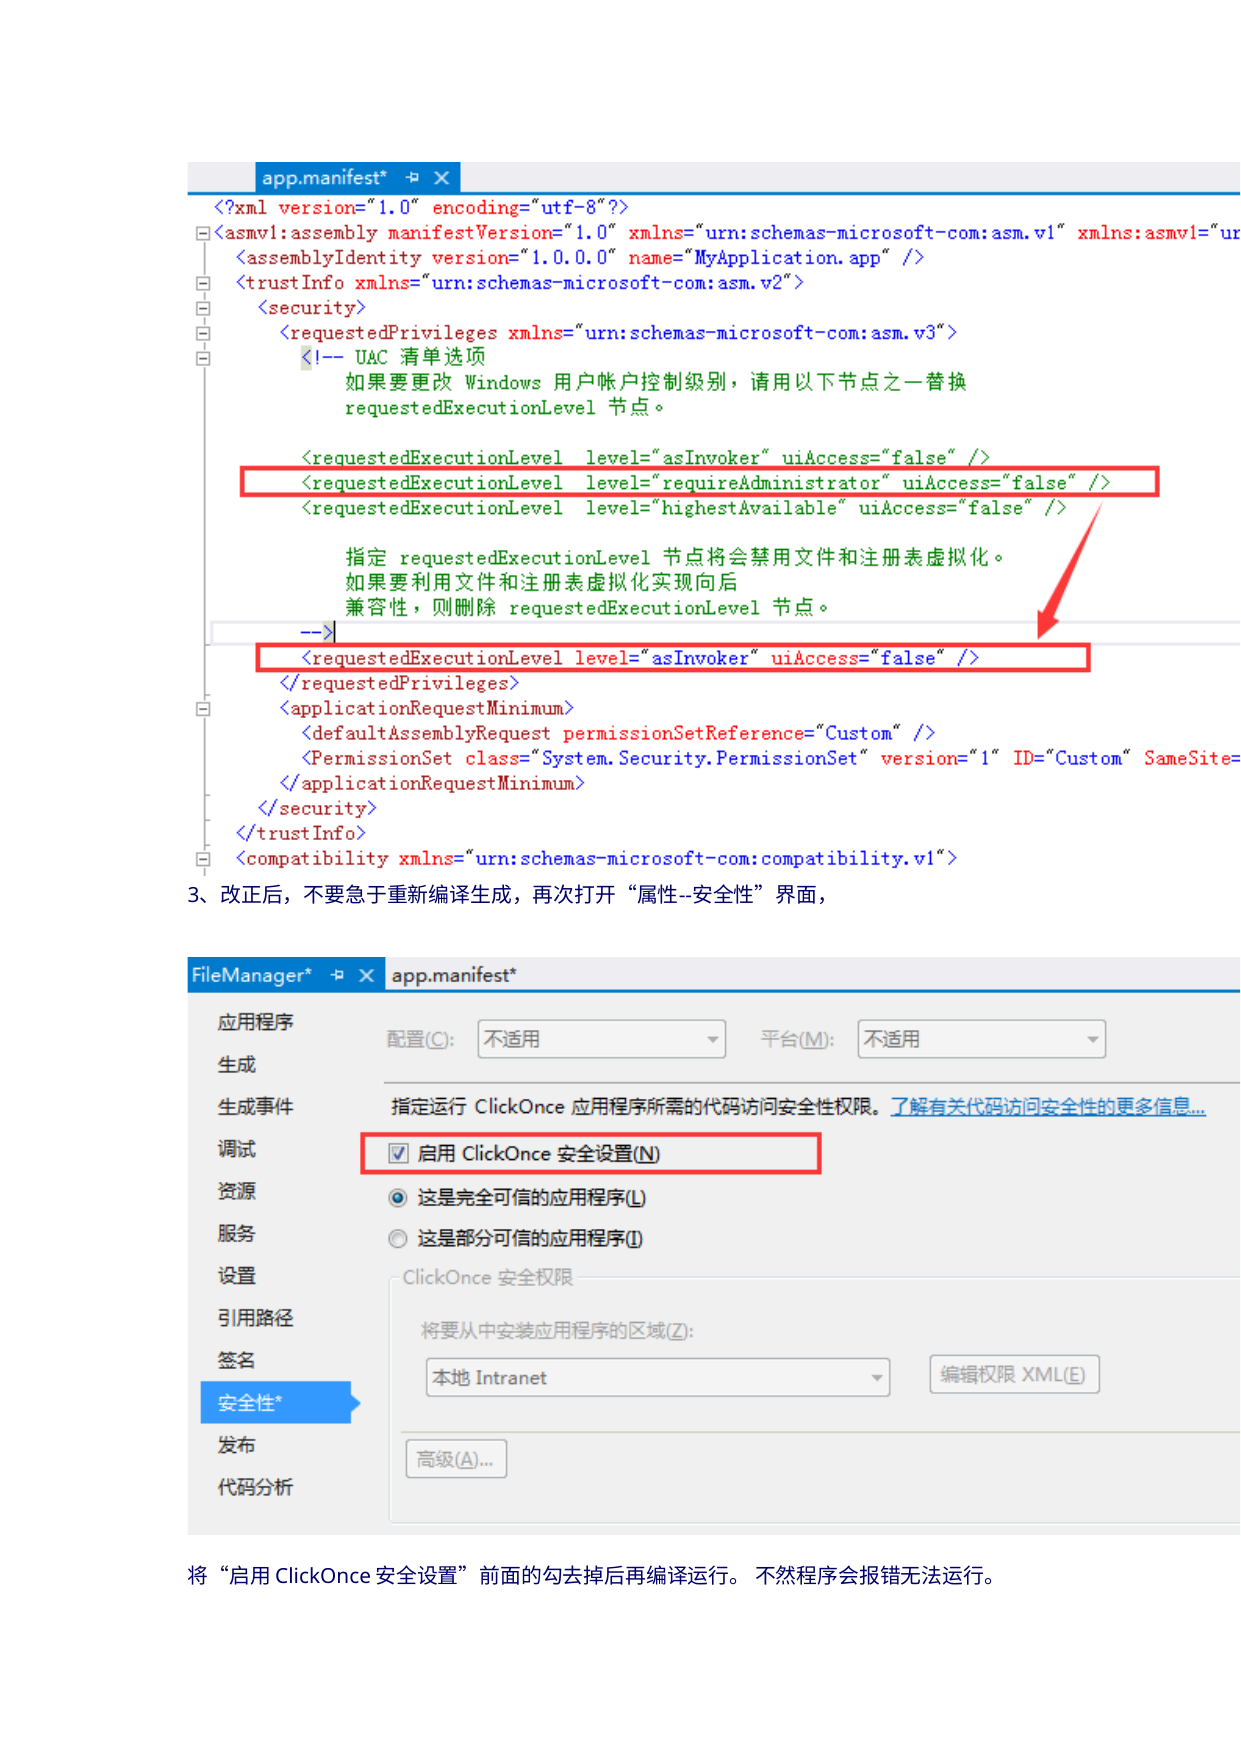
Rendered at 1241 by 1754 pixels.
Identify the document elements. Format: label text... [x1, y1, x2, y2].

picture [187, 957, 1241, 1535]
picture [187, 162, 1241, 876]
text 将“启用ClickOnce安全设置”前面的勾去掉后再编译运行。 不然程序会报错无法运行。 [187, 1558, 1053, 1591]
text 3、改正后，不要急于重新编译生成，再次打开“属性--安全性”界面， [187, 876, 1053, 909]
